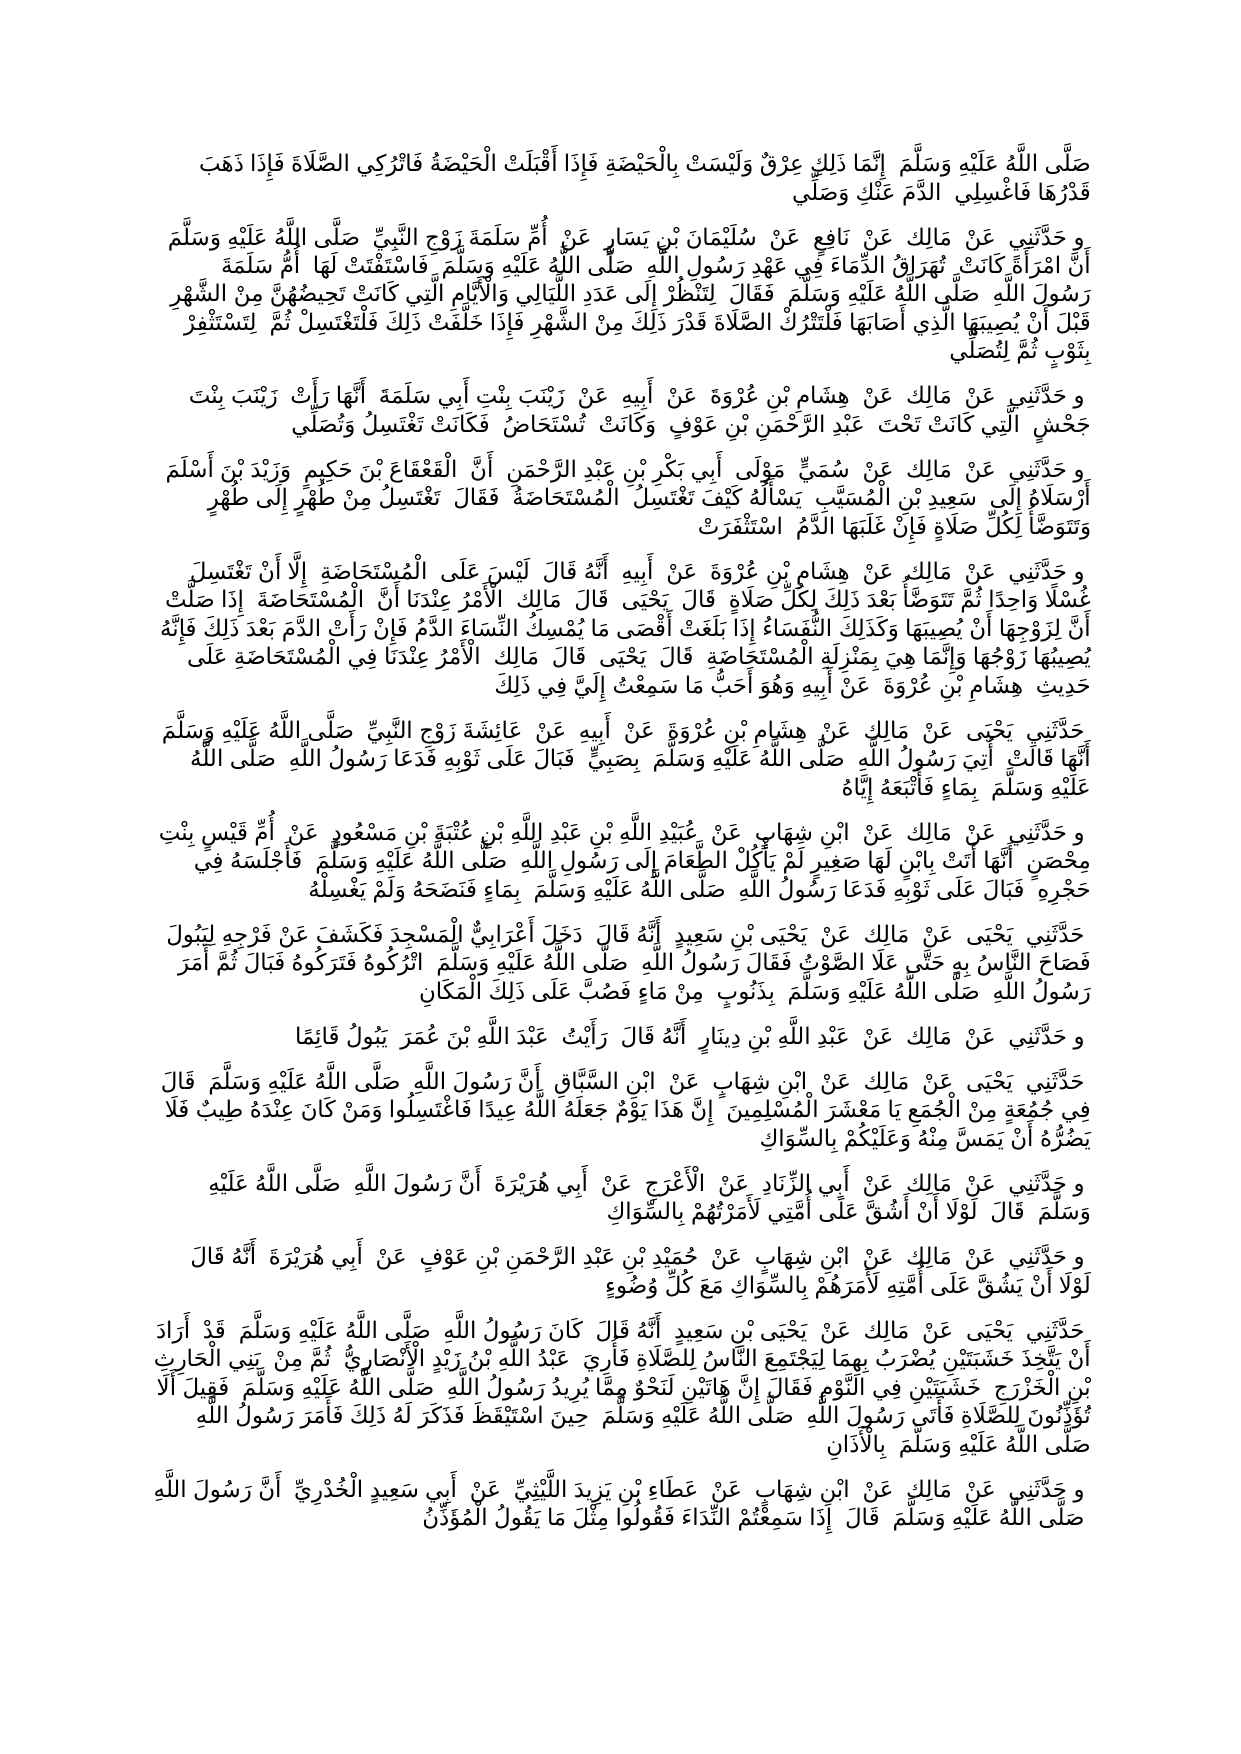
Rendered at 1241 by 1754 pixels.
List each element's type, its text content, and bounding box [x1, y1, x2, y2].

text ‏ ‏حَدَّثَنِي ‏ ‏يَحْيَى ‏ ‏عَنْ ‏ ‏مَالِك ‏ ‏عَنْ ‏ ‏ابْنِ شِهَابٍ ‏ ‏عَنْ ‏ ‏ابْنِ السَّبَّاقِ ‏ ‏أَنَّ رَسُولَ اللَّهِ ‏ ‏صَلَّى اللَّهُ عَلَيْهِ وَسَلَّمَ ‏ ‏قَالَ فِي جُمُعَةٍ مِنْ الْجُمَعِ يَا مَعْشَرَ الْمُسْلِمِينَ ‏ ‏إِنَّ هَذَا يَوْمٌ جَعَلَهُ اللَّهُ عِيدًا فَاغْتَسِلُوا وَمَنْ كَانَ عِنْدَهُ طِيبٌ فَلَا يَضُرُّهُ أَنْ يَمَسَّ مِنْهُ وَعَلَيْكُمْ بِالسِّوَاكِ ‏ [150, 1068, 1090, 1151]
text ‏ ‏و حَدَّثَنِي ‏ ‏عَنْ ‏ ‏مَالِك ‏ ‏عَنْ ‏ ‏نَافِعٍ ‏ ‏عَنْ ‏ ‏سُلَيْمَانَ بْنِ يَسَارٍ ‏ ‏عَنْ ‏ ‏أُمِّ سَلَمَةَ زَوْجِ النَّبِيِّ ‏ ‏صَلَّى اللَّهُ عَلَيْهِ وَسَلَّمَ ‏ ‏أَنَّ امْرَأَةً كَانَتْ ‏ ‏تُهَرَاقُ الدِّمَاءَ فِي عَهْدِ رَسُولِ اللَّهِ ‏ ‏صَلَّى اللَّهُ عَلَيْهِ وَسَلَّمَ ‏ ‏فَاسْتَفْتَتْ لَهَا ‏ ‏أُمُّ سَلَمَةَ ‏ ‏رَسُولَ اللَّهِ ‏ ‏صَلَّى اللَّهُ عَلَيْهِ وَسَلَّمَ ‏ ‏فَقَالَ ‏ ‏لِتَنْظُرْ إِلَى عَدَدِ اللَّيَالِي وَالْأَيَّامِ الَّتِي كَانَتْ تَحِيضُهُنَّ مِنْ الشَّهْرِ قَبْلَ أَنْ يُصِيبَهَا الَّذِي أَصَابَهَا فَلْتَتْرُكْ الصَّلَاةَ قَدْرَ ذَلِكَ مِنْ الشَّهْرِ فَإِذَا خَلَّفَتْ ذَلِكَ فَلْتَغْتَسِلْ ثُمَّ ‏ ‏لِتَسْتَثْفِرْ ‏ ‏بِثَوْبٍ ثُمَّ لِتُصَلِّي ‏ [150, 223, 1090, 364]
text ‏ ‏حَدَّثَنِي ‏ ‏يَحْيَى ‏ ‏عَنْ ‏ ‏مَالِك ‏ ‏عَنْ ‏ ‏هِشَامِ بْنِ عُرْوَةَ ‏ ‏عَنْ ‏ ‏أَبِيهِ ‏ ‏عَنْ ‏ ‏عَائِشَةَ زَوْجِ النَّبِيِّ ‏ ‏صَلَّى اللَّهُ عَلَيْهِ وَسَلَّمَ ‏ ‏أَنَّهَا قَالَتْ ‏ ‏أُتِيَ رَسُولُ اللَّهِ ‏ ‏صَلَّى اللَّهُ عَلَيْهِ وَسَلَّمَ ‏ ‏بِصَبِيٍّ ‏ ‏فَبَالَ عَلَى ثَوْبِهِ فَدَعَا رَسُولُ اللَّهِ ‏ ‏صَلَّى اللَّهُ عَلَيْهِ وَسَلَّمَ ‏ ‏بِمَاءٍ فَأَتْبَعَهُ إِيَّاهُ ‏ [150, 717, 1090, 800]
text ‏ ‏و حَدَّثَنِي ‏ ‏عَنْ ‏ ‏مَالِك ‏ ‏عَنْ ‏ ‏هِشَامِ بْنِ عُرْوَةَ ‏ ‏عَنْ ‏ ‏أَبِيهِ ‏ ‏عَنْ ‏ ‏زَيْنَبَ بِنْتِ أَبِي سَلَمَةَ ‏ ‏أَنَّهَا رَأَتْ ‏ ‏زَيْنَبَ بِنْتَ جَحْشٍ ‏ ‏الَّتِي كَانَتْ تَحْتَ ‏ ‏عَبْدِ الرَّحْمَنِ بْنِ عَوْفٍ ‏ ‏وَكَانَتْ ‏ ‏تُسْتَحَاضُ ‏ ‏فَكَانَتْ تَغْتَسِلُ وَتُصَلِّي ‏ [150, 382, 1090, 437]
text ‏ ‏و حَدَّثَنِي ‏ ‏عَنْ ‏ ‏مَالِك ‏ ‏عَنْ ‏ ‏عَبْدِ اللَّهِ بْنِ دِينَارٍ ‏ ‏أَنَّهُ قَالَ ‏ ‏رَأَيْتُ ‏ ‏عَبْدَ اللَّهِ بْنَ عُمَرَ ‏ ‏يَبُولُ قَائِمًا ‏ [150, 1023, 1090, 1049]
text ‏ ‏و حَدَّثَنِي ‏ ‏عَنْ ‏ ‏مَالِك ‏ ‏عَنْ ‏ ‏سُمَيٍّ ‏ ‏مَوْلَى ‏ ‏أَبِي بَكْرِ بْنِ عَبْدِ الرَّحْمَنِ ‏ ‏أَنَّ ‏ ‏الْقَعْقَاعَ بْنَ حَكِيمٍ ‏ ‏وَزَيْدَ بْنَ أَسْلَمَ ‏ ‏أَرْسَلَاهُ إِلَى ‏ ‏سَعِيدِ بْنِ الْمُسَيَّبِ ‏ ‏يَسْأَلُهُ كَيْفَ تَغْتَسِلُ ‏ ‏الْمُسْتَحَاضَةُ ‏ ‏فَقَالَ ‏ ‏تَغْتَسِلُ مِنْ طُهْرٍ إِلَى طُهْرٍ وَتَتَوَضَّأُ لِكُلِّ صَلَاةٍ فَإِنْ غَلَبَهَا الدَّمُ ‏ ‏اسْتَثْفَرَتْ ‏ [150, 456, 1090, 539]
text ‏ ‏و حَدَّثَنِي ‏ ‏عَنْ ‏ ‏مَالِك ‏ ‏عَنْ ‏ ‏ابْنِ شِهَابٍ ‏ ‏عَنْ ‏ ‏حُمَيْدِ بْنِ عَبْدِ الرَّحْمَنِ بْنِ عَوْفٍ ‏ ‏عَنْ ‏ ‏أَبِي هُرَيْرَةَ ‏ ‏أَنَّهُ قَالَ ‏ ‏لَوْلَا أَنْ يَشُقَّ عَلَى أُمَّتِهِ لَأَمَرَهُمْ بِالسِّوَاكِ مَعَ كُلِّ وُضُوءٍ ‏ [150, 1243, 1090, 1298]
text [150, 150, 1090, 205]
text ‏ ‏و حَدَّثَنِي ‏ ‏عَنْ ‏ ‏مَالِك ‏ ‏عَنْ ‏ ‏ابْنِ شِهَابٍ ‏ ‏عَنْ ‏ ‏عَطَاءِ بْنِ يَزِيدَ اللَّيْثِيِّ ‏ ‏عَنْ ‏ ‏أَبِي سَعِيدٍ الْخُدْرِيِّ ‏ ‏أَنَّ رَسُولَ اللَّهِ ‏ ‏صَلَّى اللَّهُ عَلَيْهِ وَسَلَّمَ ‏ ‏قَالَ ‏ ‏إِذَا سَمِعْتُمْ النِّدَاءَ فَقُولُوا مِثْلَ مَا يَقُولُ الْمُؤَذِّنُ ‏ [150, 1476, 1090, 1531]
text ‏ ‏و حَدَّثَنِي ‏ ‏عَنْ ‏ ‏مَالِك ‏ ‏عَنْ ‏ ‏ابْنِ شِهَابٍ ‏ ‏عَنْ ‏ ‏عُبَيْدِ اللَّهِ بْنِ عَبْدِ اللَّهِ بْنِ عُتْبَةَ بْنِ مَسْعُودٍ ‏ ‏عَنْ ‏ ‏أُمِّ قَيْسٍ بِنْتِ مِحْصَنٍ ‏ ‏أَنَّهَا أَتَتْ بِابْنٍ لَهَا صَغِيرٍ لَمْ يَأْكُلْ الطَّعَامَ إِلَى رَسُولِ اللَّهِ ‏ ‏صَلَّى اللَّهُ عَلَيْهِ وَسَلَّمَ ‏ ‏فَأَجْلَسَهُ فِي حَجْرِهِ ‏ ‏فَبَالَ عَلَى ثَوْبِهِ فَدَعَا رَسُولُ اللَّهِ ‏ ‏صَلَّى اللَّهُ عَلَيْهِ وَسَلَّمَ ‏ ‏بِمَاءٍ فَنَضَحَهُ وَلَمْ يَغْسِلْهُ ‏ [150, 819, 1090, 902]
text ‏ ‏و حَدَّثَنِي ‏ ‏عَنْ ‏ ‏مَالِك ‏ ‏عَنْ ‏ ‏أَبِي الزِّنَادِ ‏ ‏عَنْ ‏ ‏الْأَعْرَجِ ‏ ‏عَنْ ‏ ‏أَبِي هُرَيْرَةَ ‏ ‏أَنَّ رَسُولَ اللَّهِ ‏ ‏صَلَّى اللَّهُ عَلَيْهِ وَسَلَّمَ ‏ ‏قَالَ ‏ ‏لَوْلَا أَنْ أَشُقَّ عَلَى أُمَّتِي لَأَمَرْتُهُمْ بِالسِّوَاكِ ‏ [150, 1170, 1090, 1224]
text ‏ ‏و حَدَّثَنِي ‏ ‏عَنْ ‏ ‏مَالِك ‏ ‏عَنْ ‏ ‏هِشَامِ بْنِ عُرْوَةَ ‏ ‏عَنْ ‏ ‏أَبِيهِ ‏ ‏أَنَّهُ قَالَ ‏ ‏لَيْسَ عَلَى ‏ ‏الْمُسْتَحَاضَةِ ‏ ‏إِلَّا أَنْ تَغْتَسِلَ غُسْلًا وَاحِدًا ثُمَّ تَتَوَضَّأُ بَعْدَ ذَلِكَ لِكُلِّ صَلَاةٍ ‏ ‏قَالَ ‏ ‏يَحْيَى ‏ ‏قَالَ ‏ ‏مَالِك ‏ ‏الْأَمْرُ عِنْدَنَا أَنَّ ‏ ‏الْمُسْتَحَاضَةَ ‏ ‏إِذَا صَلَّتْ أَنَّ لِزَوْجِهَا أَنْ يُصِيبَهَا وَكَذَلِكَ النُّفَسَاءُ إِذَا بَلَغَتْ أَقْصَى مَا يُمْسِكُ النِّسَاءَ الدَّمُ فَإِنْ رَأَتْ الدَّمَ بَعْدَ ذَلِكَ فَإِنَّهُ يُصِيبُهَا زَوْجُهَا وَإِنَّمَا هِيَ بِمَنْزِلَةِ الْمُسْتَحَاضَةِ ‏ ‏قَالَ ‏ ‏يَحْيَى ‏ ‏قَالَ ‏ ‏مَالِك ‏ ‏الْأَمْرُ عِنْدَنَا فِي الْمُسْتَحَاضَةِ عَلَى حَدِيثِ ‏ ‏هِشَامِ بْنِ عُرْوَةَ ‏ ‏عَنْ أَبِيهِ وَهُوَ أَحَبُّ مَا سَمِعْتُ إِلَيَّ فِي ذَلِكَ ‏ [150, 558, 1090, 698]
text ‏ ‏حَدَّثَنِي ‏ ‏يَحْيَى ‏ ‏عَنْ ‏ ‏مَالِك ‏ ‏عَنْ ‏ ‏يَحْيَى بْنِ سَعِيدٍ ‏ ‏أَنَّهُ قَالَ ‏ ‏دَخَلَ أَعْرَابِيٌّ الْمَسْجِدَ فَكَشَفَ عَنْ فَرْجِهِ لِيَبُولَ فَصَاحَ النَّاسُ بِهِ حَتَّى عَلَا الصَّوْتُ فَقَالَ رَسُولُ اللَّهِ ‏ ‏صَلَّى اللَّهُ عَلَيْهِ وَسَلَّمَ ‏ ‏اتْرُكُوهُ فَتَرَكُوهُ فَبَالَ ثُمَّ أَمَرَ رَسُولُ اللَّهِ ‏ ‏صَلَّى اللَّهُ عَلَيْهِ وَسَلَّمَ ‏ ‏بِذَنُوبٍ ‏ ‏مِنْ مَاءٍ فَصُبَّ عَلَى ذَلِكَ الْمَكَانِ ‏ [150, 921, 1090, 1004]
text ‏ ‏حَدَّثَنِي ‏ ‏يَحْيَى ‏ ‏عَنْ ‏ ‏مَالِك ‏ ‏عَنْ ‏ ‏يَحْيَى بْنِ سَعِيدٍ ‏ ‏أَنَّهُ قَالَ ‏ ‏كَانَ رَسُولُ اللَّهِ ‏ ‏صَلَّى اللَّهُ عَلَيْهِ وَسَلَّمَ ‏ ‏قَدْ ‏ ‏أَرَادَ أَنْ يَتَّخِذَ خَشَبَتَيْنِ يُضْرَبُ بِهِمَا لِيَجْتَمِعَ النَّاسُ لِلصَّلَاةِ فَأُرِيَ ‏ ‏عَبْدُ اللَّهِ بْنُ زَيْدٍ الْأَنْصَارِيُّ ‏ ‏ثُمَّ مِنْ ‏ ‏بَنِي الْحَارِثِ بْنِ الْخَزْرَجِ ‏ ‏خَشَبَتَيْنِ فِي النَّوْمِ فَقَالَ إِنَّ هَاتَيْنِ لَنَحْوٌ مِمَّا يُرِيدُ رَسُولُ اللَّهِ ‏ ‏صَلَّى اللَّهُ عَلَيْهِ وَسَلَّمَ ‏ ‏فَقِيلَ أَلَا تُؤَذِّنُونَ لِلصَّلَاةِ فَأَتَى رَسُولَ اللَّهِ ‏ ‏صَلَّى اللَّهُ عَلَيْهِ وَسَلَّمَ ‏ ‏حِينَ اسْتَيْقَظَ فَذَكَرَ لَهُ ذَلِكَ فَأَمَرَ رَسُولُ اللَّهِ ‏ ‏صَلَّى اللَّهُ عَلَيْهِ وَسَلَّمَ ‏ ‏بِالْأَذَانِ ‏ [150, 1317, 1090, 1457]
